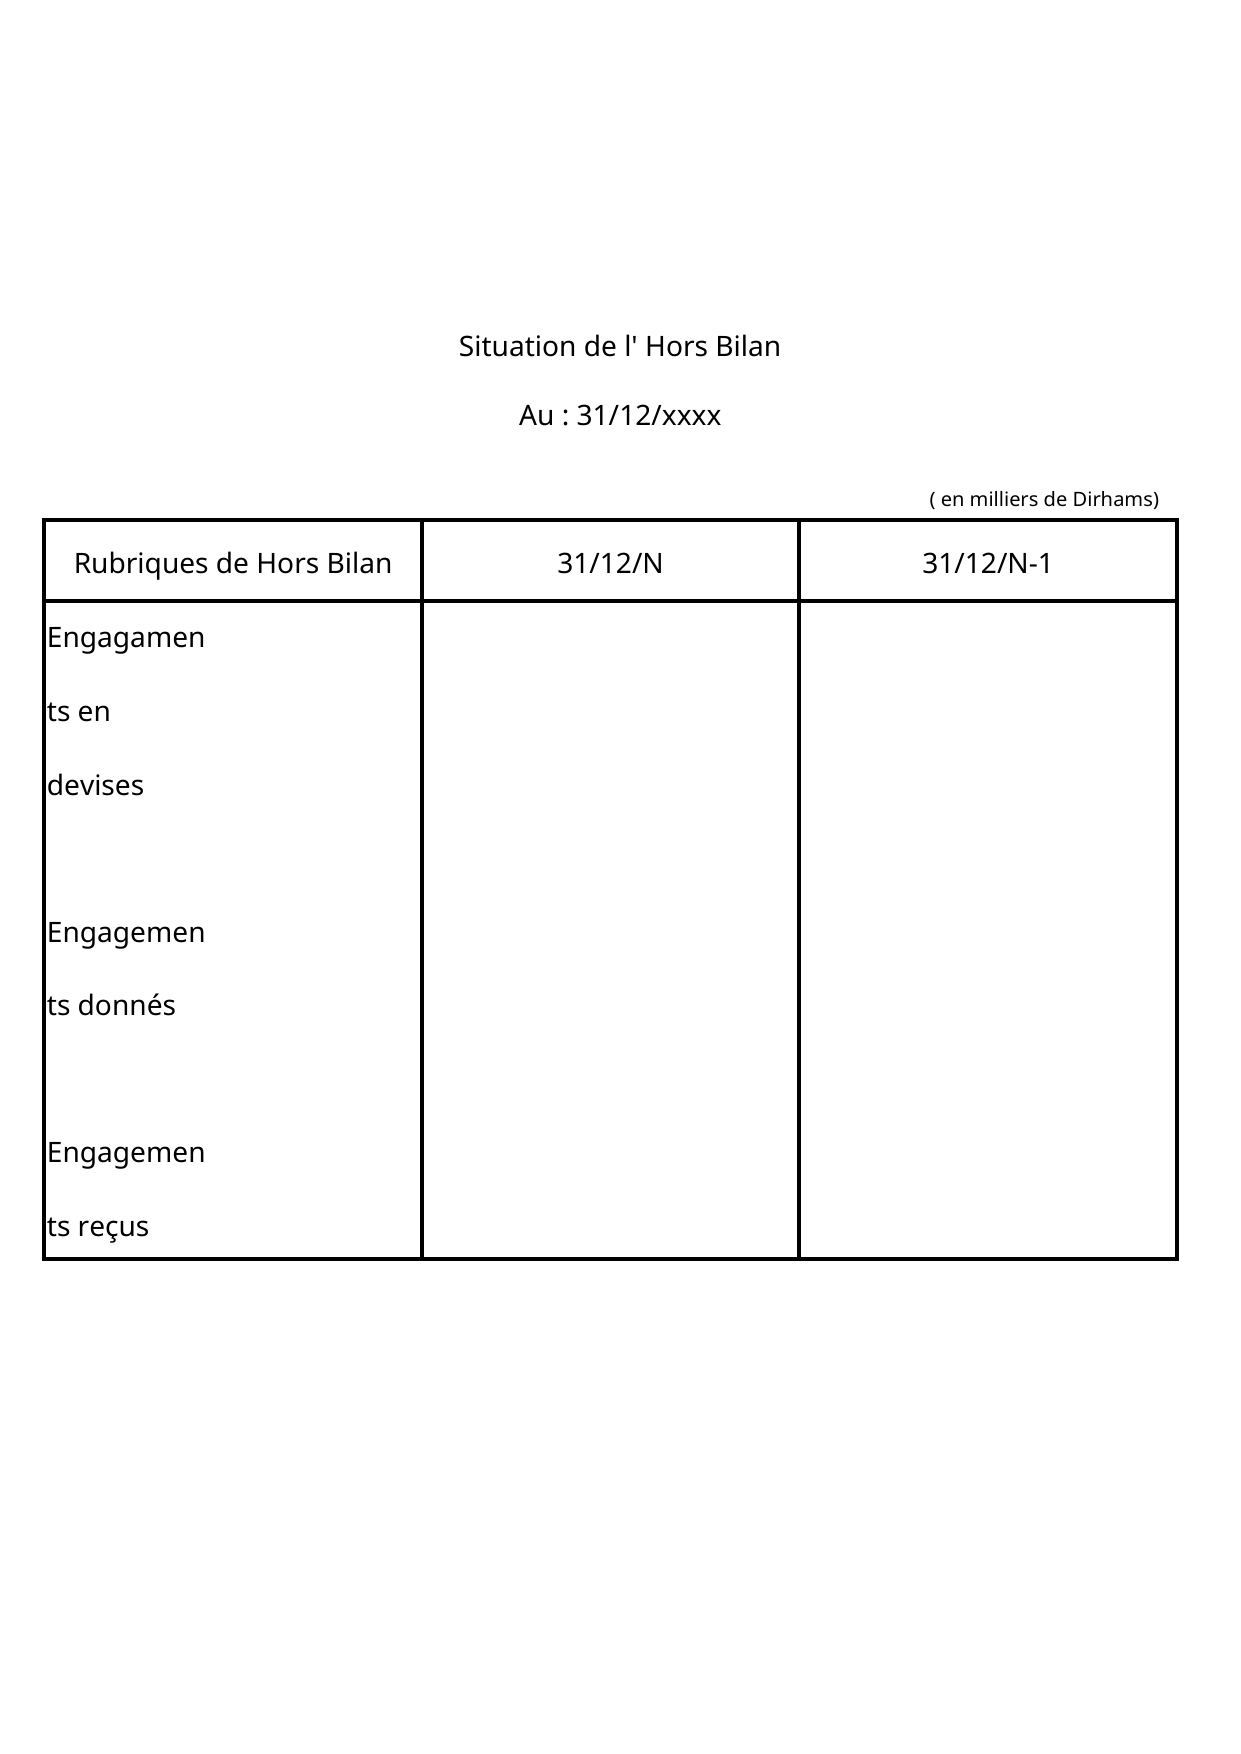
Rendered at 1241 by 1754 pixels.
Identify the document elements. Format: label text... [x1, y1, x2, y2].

text ( en milliers de Dirhams) [53, 485, 1159, 512]
table_cell [801, 603, 1175, 1257]
table_header 31/12/N-1 [801, 522, 1175, 599]
table_header Rubriques de Hors Bilan [46, 522, 420, 599]
table_header 31/12/N [424, 522, 797, 599]
text Situation de l' Hors Bilan Au : 31/12/xxxx [458, 326, 782, 433]
table_cell Engagaments en devises Engagements donnés Engagements reçus Engagaments sur produits dérivés Engagements donnés Engagements reçus Engagements sur titres Engagements donnés Engagements reçus Autres engagements par signature [46, 603, 420, 1257]
table_cell [424, 603, 797, 1257]
